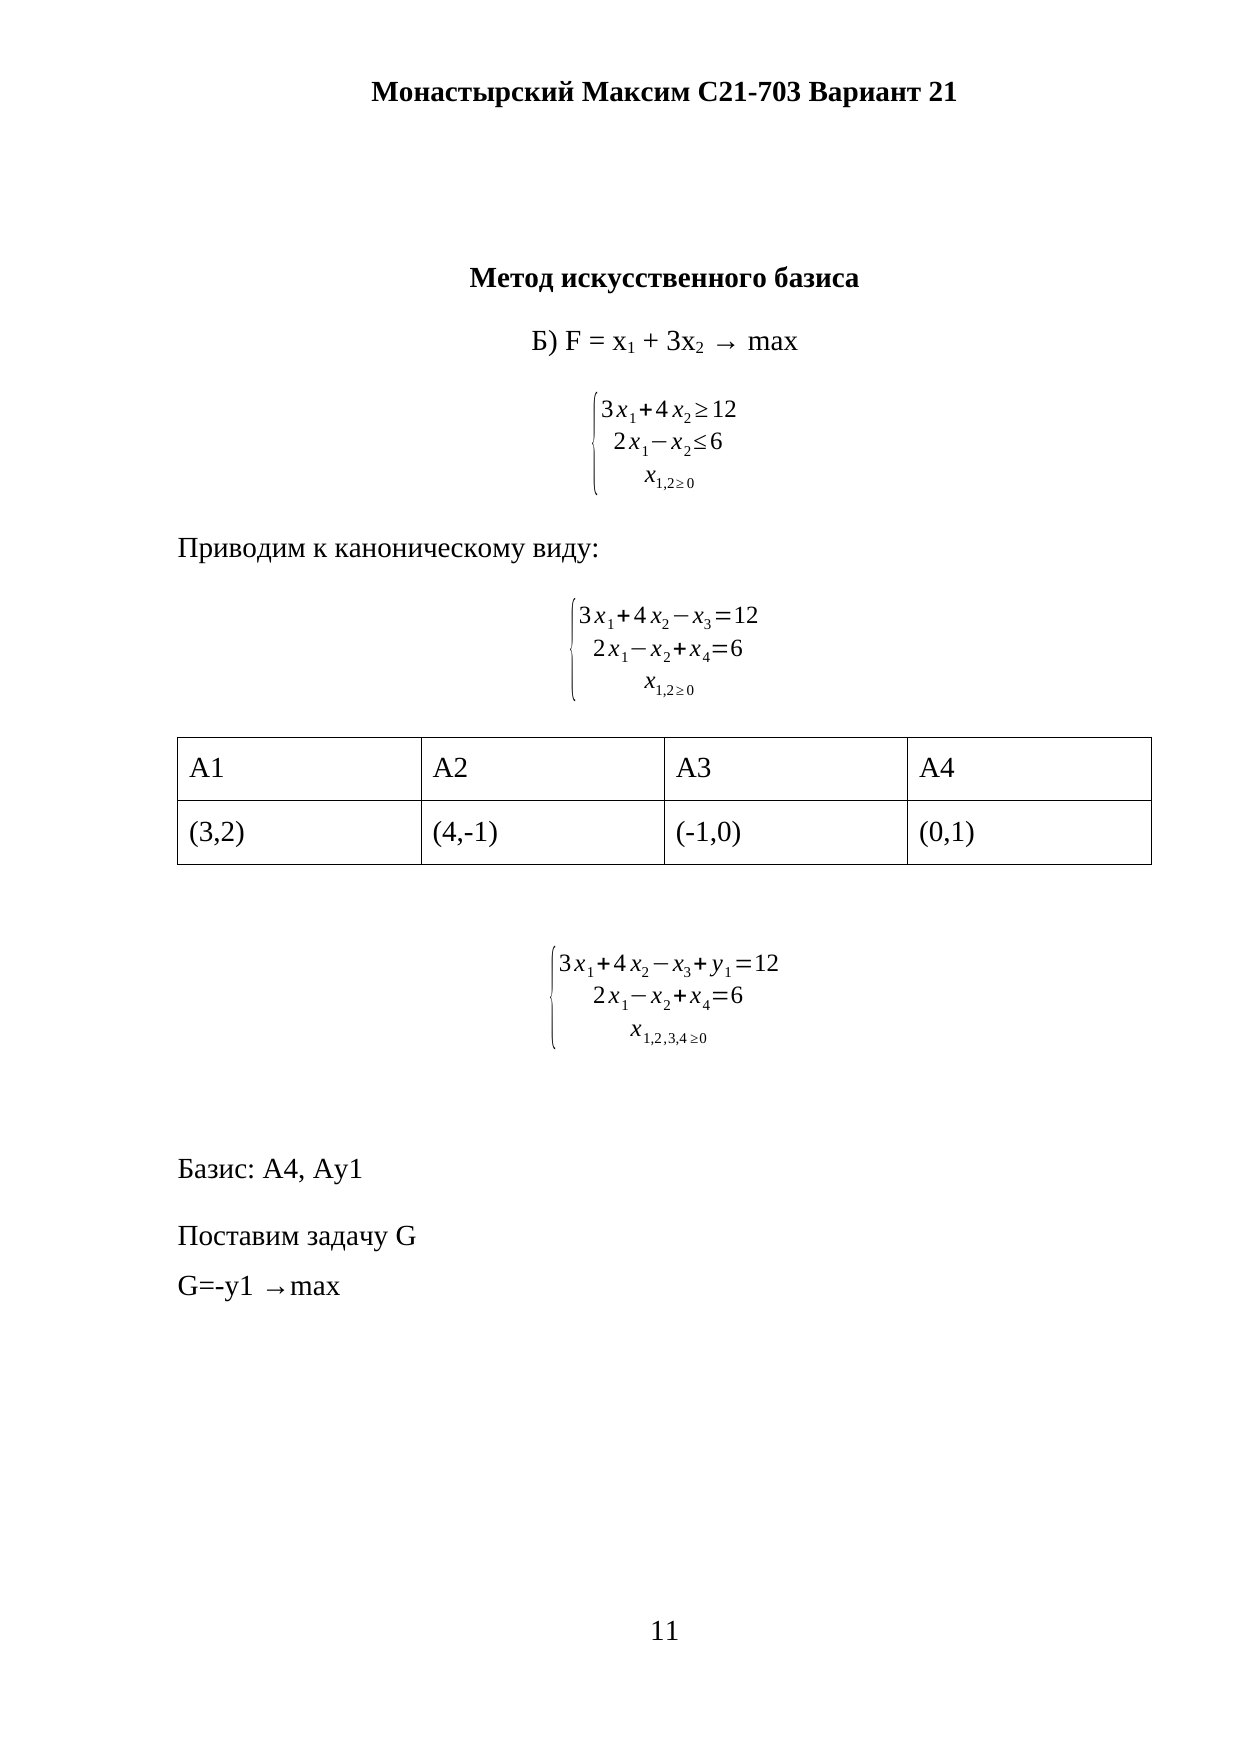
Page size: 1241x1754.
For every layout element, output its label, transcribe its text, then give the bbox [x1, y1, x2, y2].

table_cell (3,2) [178, 801, 421, 864]
table_header A3 [665, 738, 907, 800]
text Приводим к каноническому виду: [177, 530, 1152, 563]
subtitle Метод искусственного базиса [177, 261, 1152, 294]
text Б) F = x1 + 3x2 → max [177, 323, 1152, 357]
table_header A4 [908, 738, 1151, 800]
table_header A1 [178, 738, 421, 800]
table_cell (0,1) [908, 801, 1151, 864]
text Поставим задачу G G=-y1 →max [177, 1218, 1152, 1302]
text Базис: А4, Аy1 [177, 1151, 1152, 1185]
table_cell (4,-1) [422, 801, 664, 864]
table_cell (-1,0) [665, 801, 907, 864]
table_header A2 [422, 738, 664, 800]
